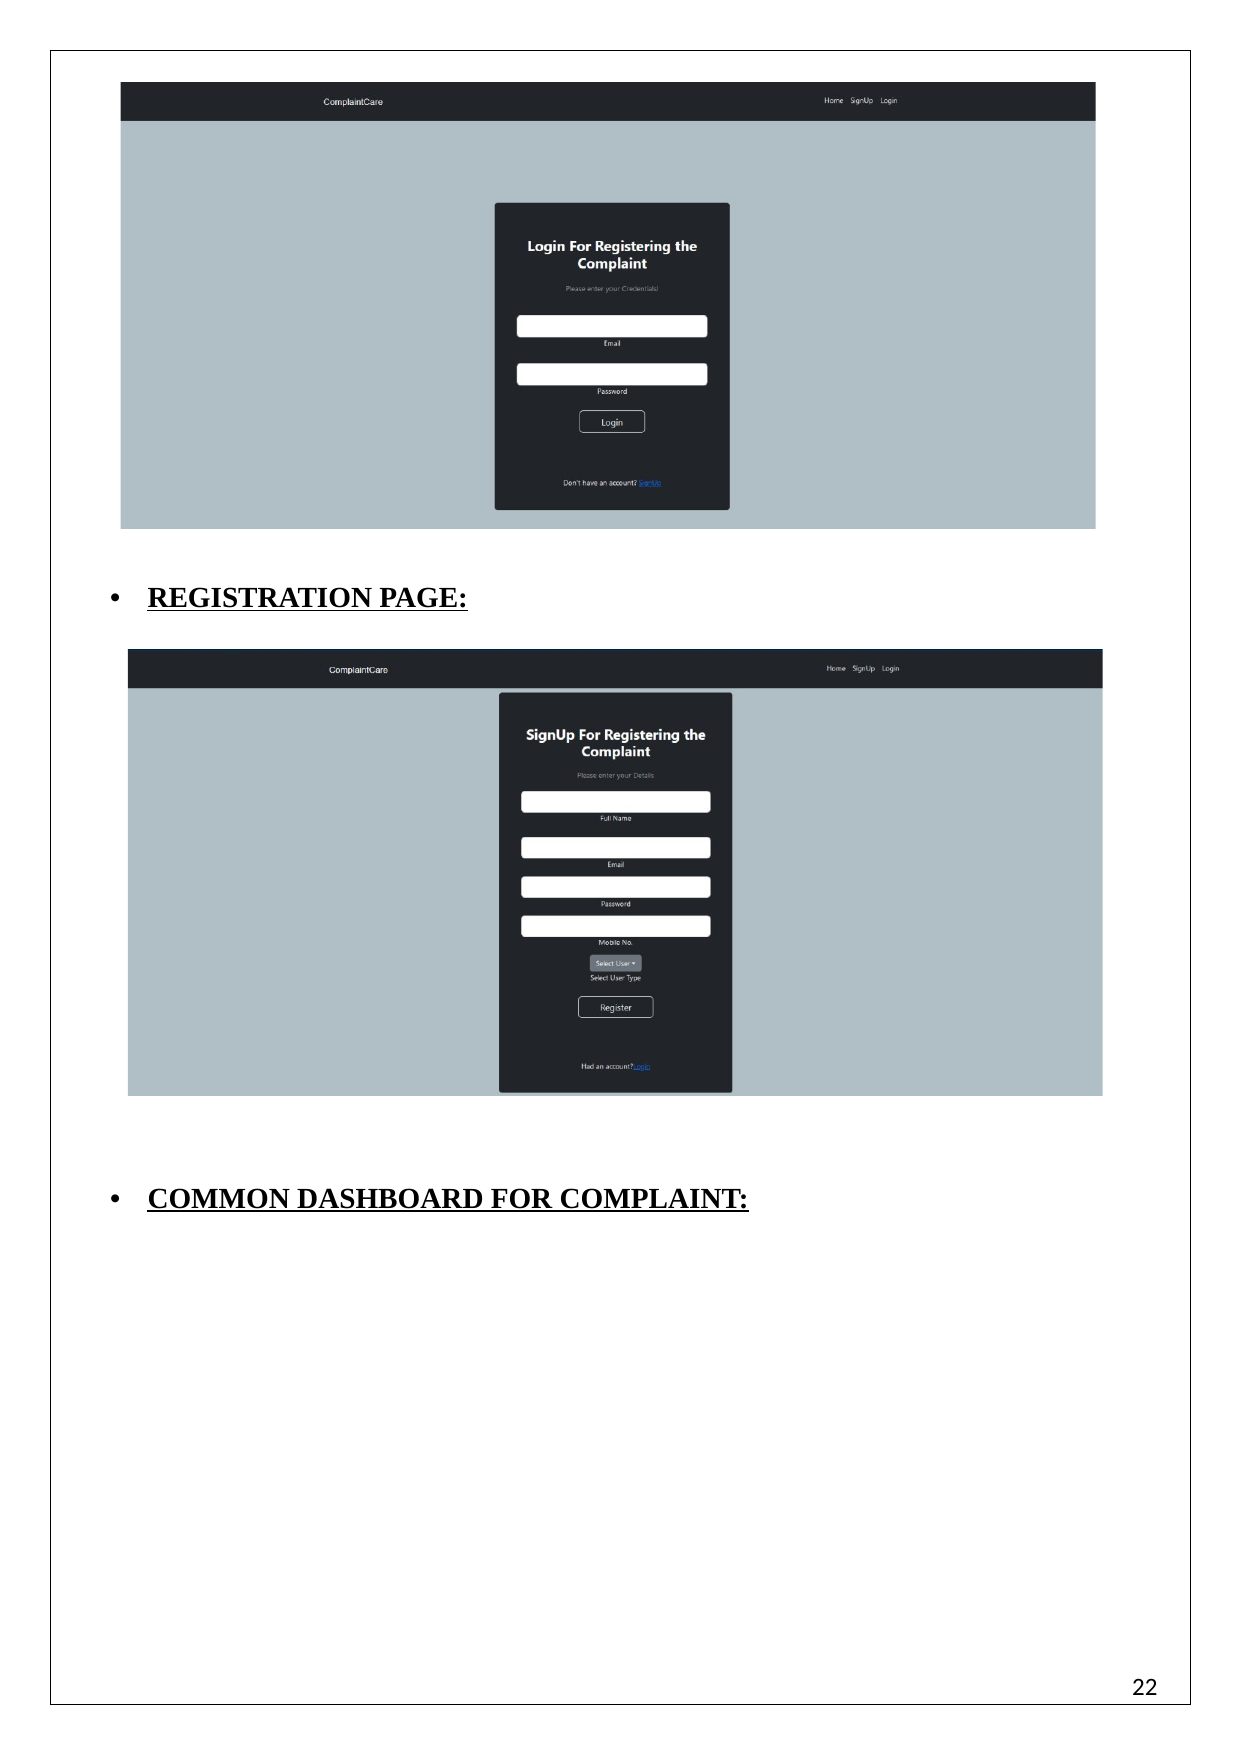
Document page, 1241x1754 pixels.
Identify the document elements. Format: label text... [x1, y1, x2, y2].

list COMMON DASHBOARD FOR COMPLAINT: [110, 1181, 1162, 1215]
picture [120, 82, 1096, 529]
list REGISTRATION PAGE: [110, 581, 1162, 614]
picture [127, 649, 1103, 1096]
